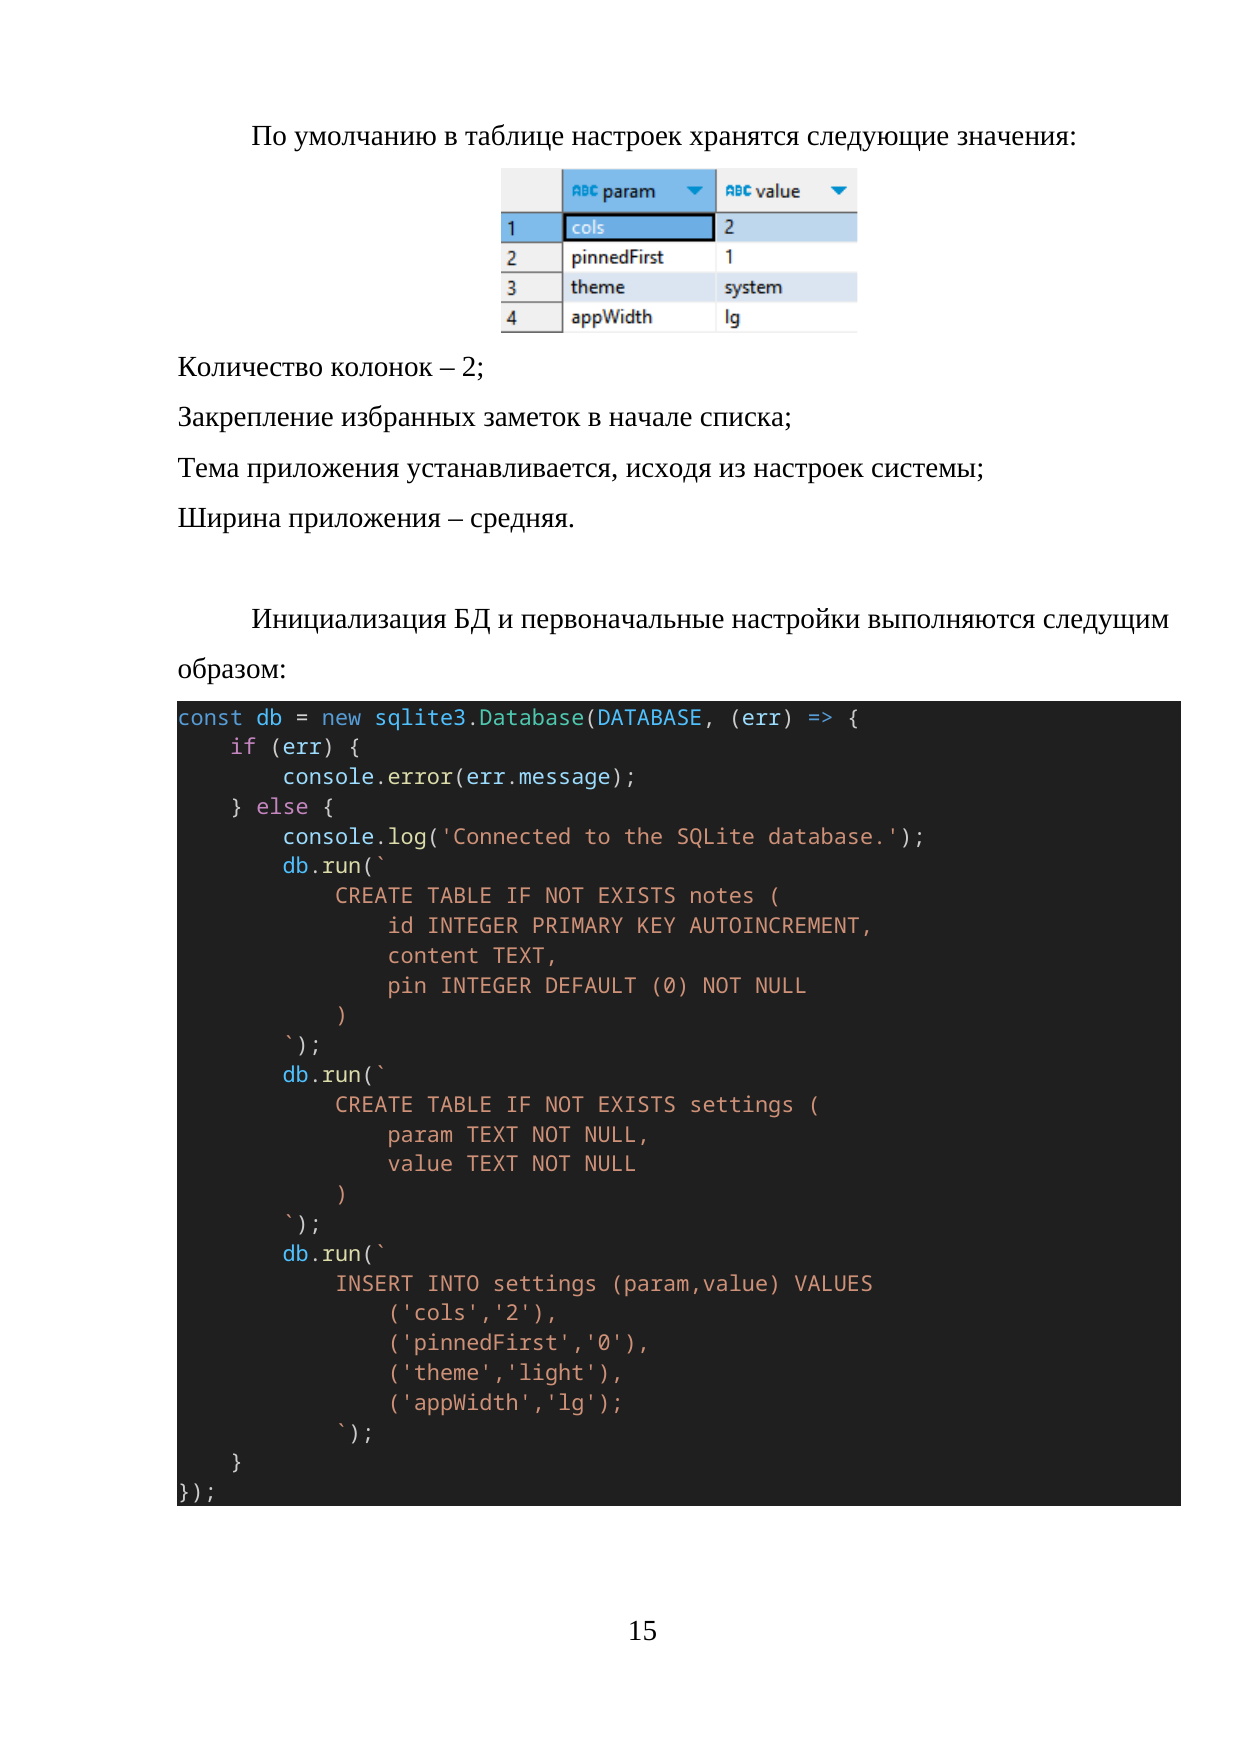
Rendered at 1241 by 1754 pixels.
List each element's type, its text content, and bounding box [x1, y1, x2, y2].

text Количество колонок – 2; [177, 349, 1181, 383]
text Тема приложения устанавливается, исходя из настроек системы; [177, 450, 1181, 483]
text value TEXT NOT NULL [177, 1148, 1181, 1178]
text `); [177, 1208, 1181, 1238]
text } [177, 1446, 1181, 1476]
text db.run(` [177, 1059, 1181, 1089]
text } else { [177, 791, 1181, 821]
text Инициализация БД и первоначальные настройки выполняются следущим образом: [177, 601, 1181, 685]
text content TEXT, [177, 940, 1181, 969]
text CREATE TABLE IF NOT EXISTS settings ( [177, 1089, 1181, 1118]
text CREATE TABLE IF NOT EXISTS notes ( [177, 880, 1181, 910]
text Закрепление избранных заметок в начале списка; [177, 399, 1181, 433]
text ('theme','light'), [177, 1357, 1181, 1387]
text if (err) { [177, 731, 1181, 761]
text ('pinnedFirst','0'), [177, 1327, 1181, 1357]
text `); [177, 1416, 1181, 1446]
text Ширина приложения – средняя. [177, 500, 1181, 534]
text ) [177, 999, 1181, 1029]
text ) [177, 1178, 1181, 1208]
text INSERT INTO settings (param,value) VALUES [177, 1267, 1181, 1297]
text По умолчанию в таблице настроек хранятся следующие значения: [177, 118, 1181, 152]
text db.run(` [177, 850, 1181, 880]
text db.run(` [177, 1238, 1181, 1267]
text console.log('Connected to the SQLite database.'); [177, 821, 1181, 850]
text console.error(err.message); [177, 761, 1181, 791]
text `); [177, 1029, 1181, 1059]
text pin INTEGER DEFAULT (0) NOT NULL [177, 969, 1181, 999]
text }); [177, 1476, 1181, 1506]
text const db = new sqlite3.Database(DATABASE, (err) => { [177, 701, 1181, 731]
text id INTEGER PRIMARY KEY AUTOINCREMENT, [177, 910, 1181, 940]
text ('appWidth','lg'); [177, 1387, 1181, 1416]
picture [501, 168, 858, 333]
text ('cols','2'), [177, 1297, 1181, 1327]
text param TEXT NOT NULL, [177, 1118, 1181, 1148]
